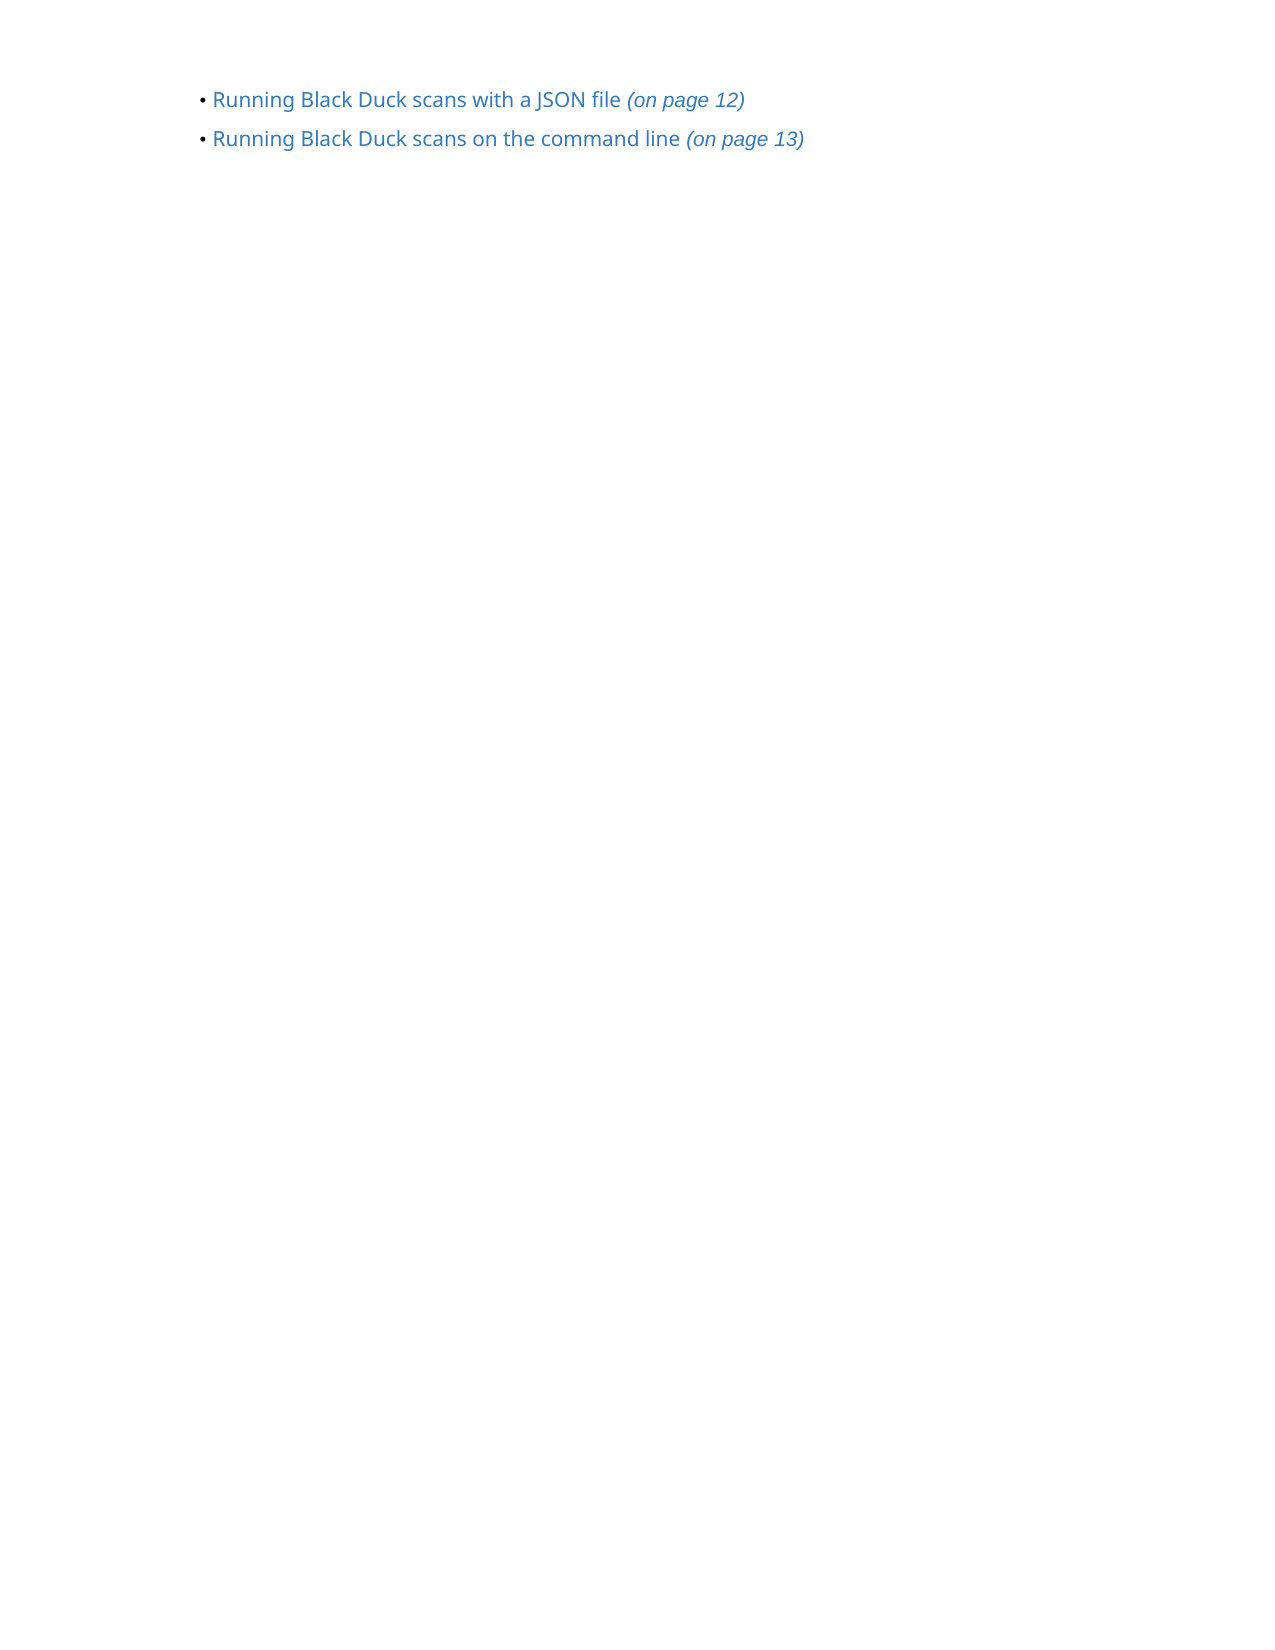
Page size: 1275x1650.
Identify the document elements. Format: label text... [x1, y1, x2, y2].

list Running Black Duck scans on the command line (on page 13) [199, 124, 1142, 153]
list Running Black Duck scans with a JSON file (on page 12) [199, 85, 1142, 114]
